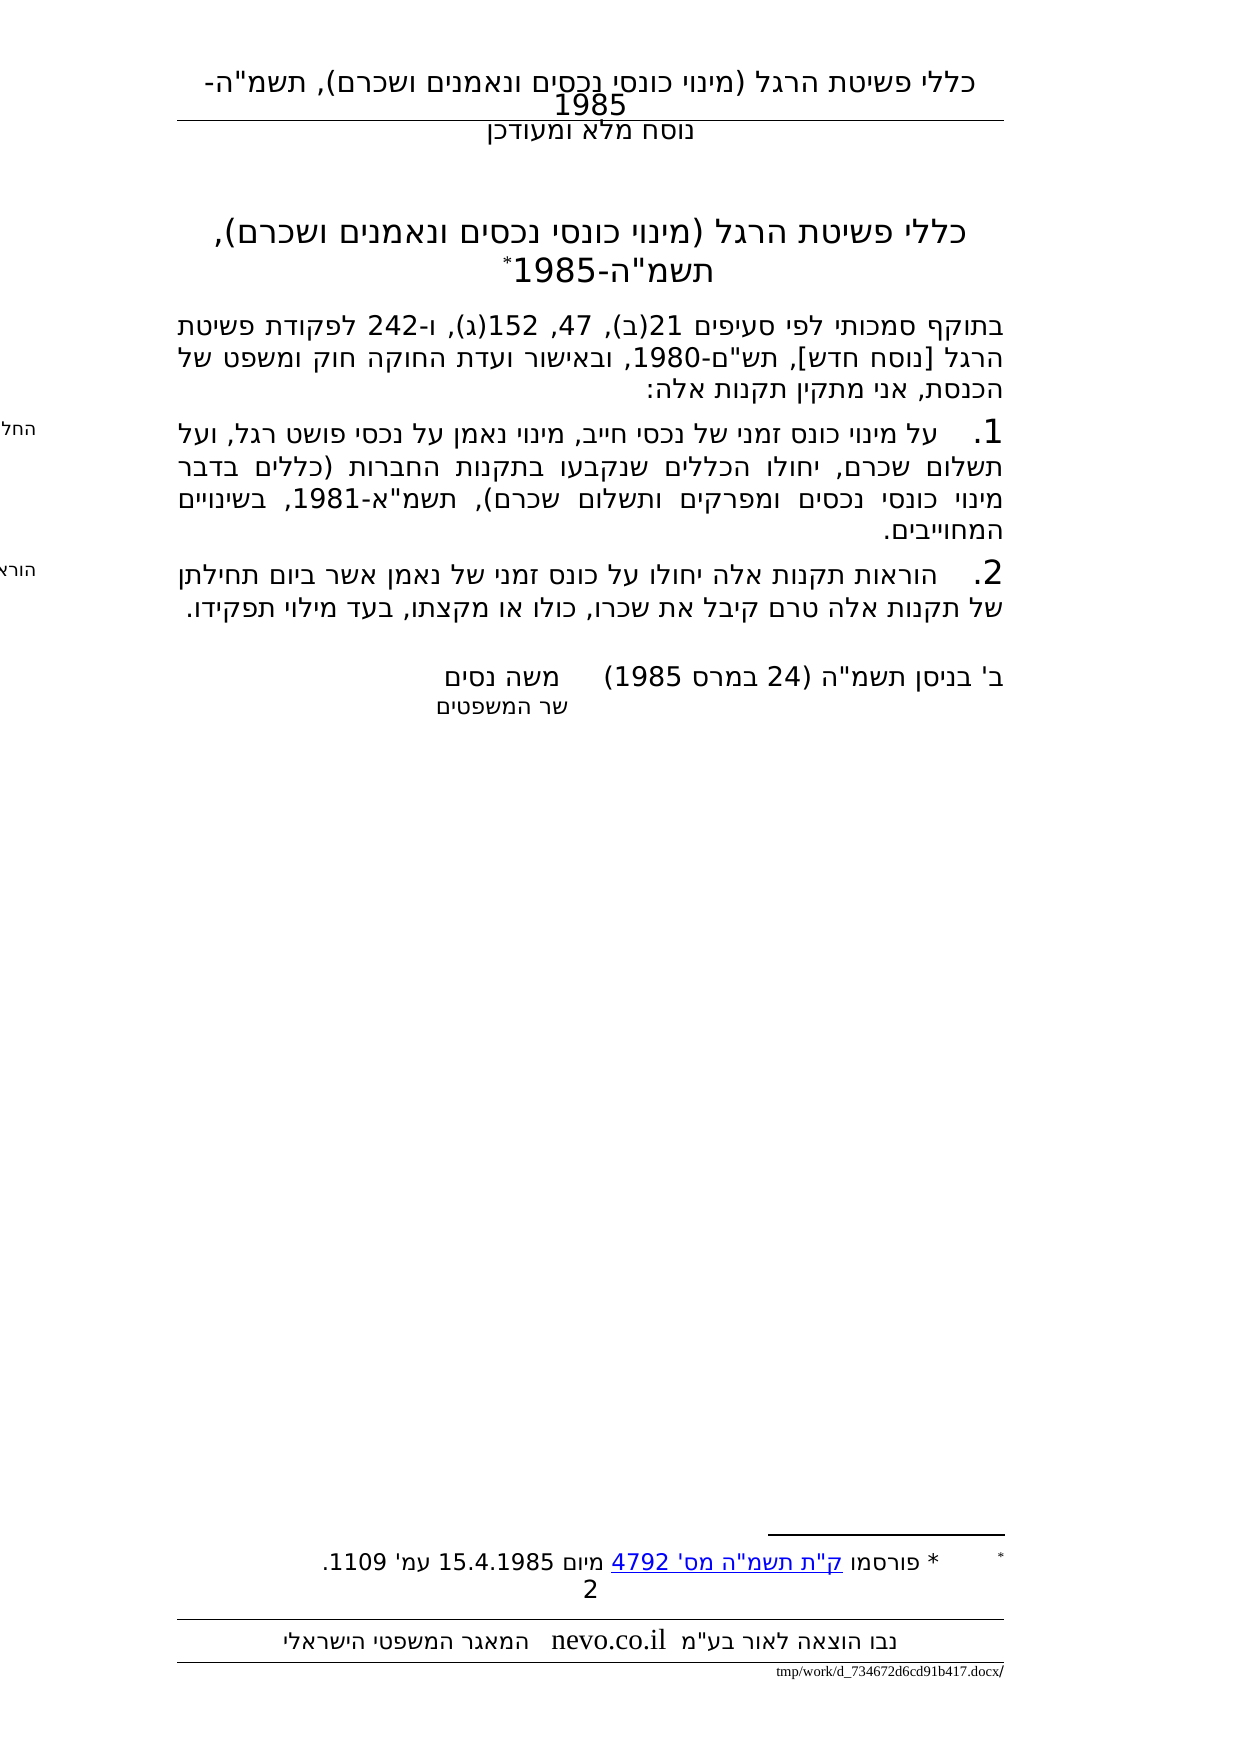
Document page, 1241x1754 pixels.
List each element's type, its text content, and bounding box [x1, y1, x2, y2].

text כללי פשיטת הרגל (מינוי כונסי נכסים ונאמנים ושכרם), תשמ"ה-1985* [177, 212, 1004, 290]
text שר המשפטים [177, 693, 1004, 720]
text בתוקף סמכותי לפי סעיפים 21(ב), 47, 152(ג), ו-242 לפקודת פשיטת הרגל [נוסח חדש], תש"ם-1980, ובאישור ועדת החוקה חוק ומשפט של הכנסת, אני מתקין תקנות אלה: [177, 310, 1004, 405]
text 1. על מינוי כונס זמני של נכסי חייב, מינוי נאמן על נכסי פושט רגל, ועל תשלום שכרם, יחולו הכללים שנקבעו בתקנות החברות (כללים בדבר מינוי כונסי נכסים ומפרקים ותשלום שכרם), תשמ"א-1981, בשינויים המחוייבים. [177, 412, 1004, 546]
text 2. הוראות תקנות אלה יחולו על כונס זמני של נאמן אשר ביום תחילתן של תקנות אלה טרם קיבל את שכרו, כולו או מקצתו, בעד מילוי תפקידו. [177, 553, 1004, 624]
text ב' בניסן תשמ"ה (24 במרס 1985) משה נסים [177, 662, 1004, 693]
